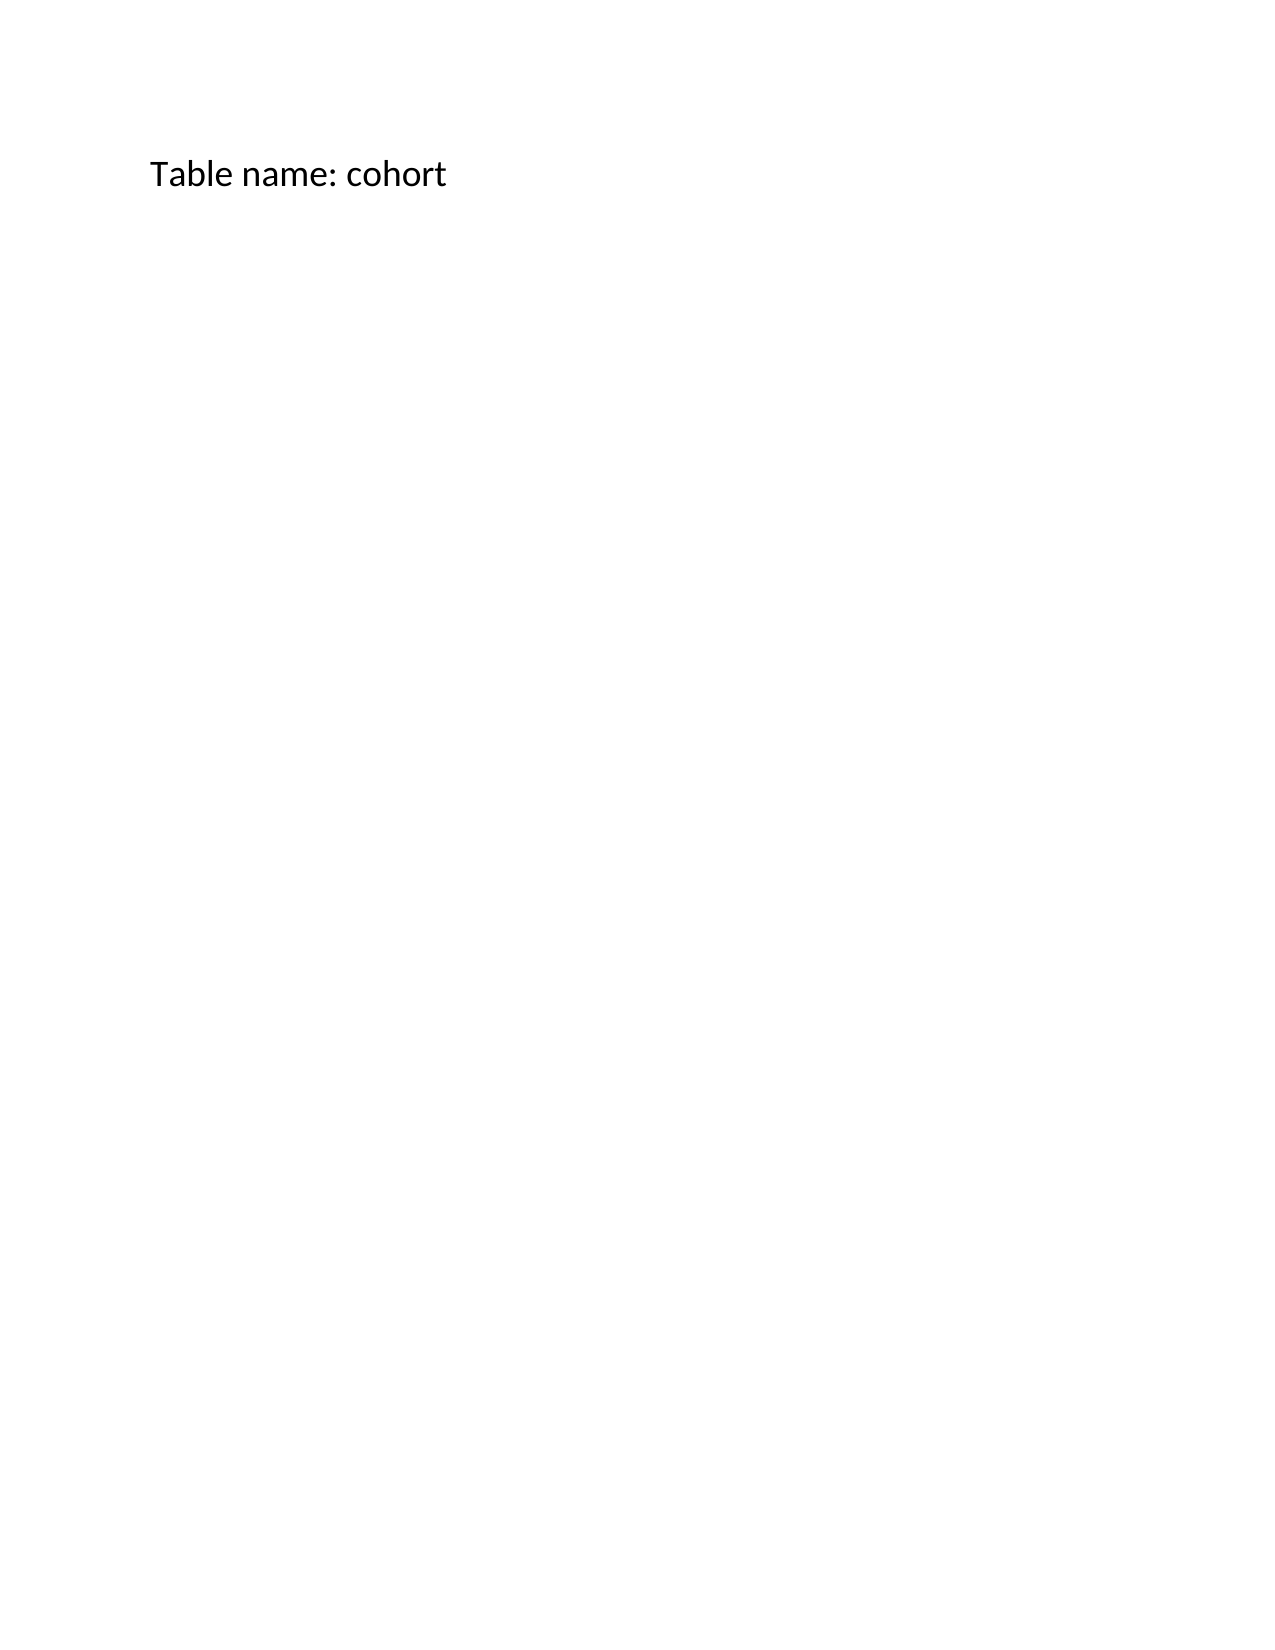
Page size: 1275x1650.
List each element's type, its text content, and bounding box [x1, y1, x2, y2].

text Table name: cohort [150, 150, 1125, 196]
